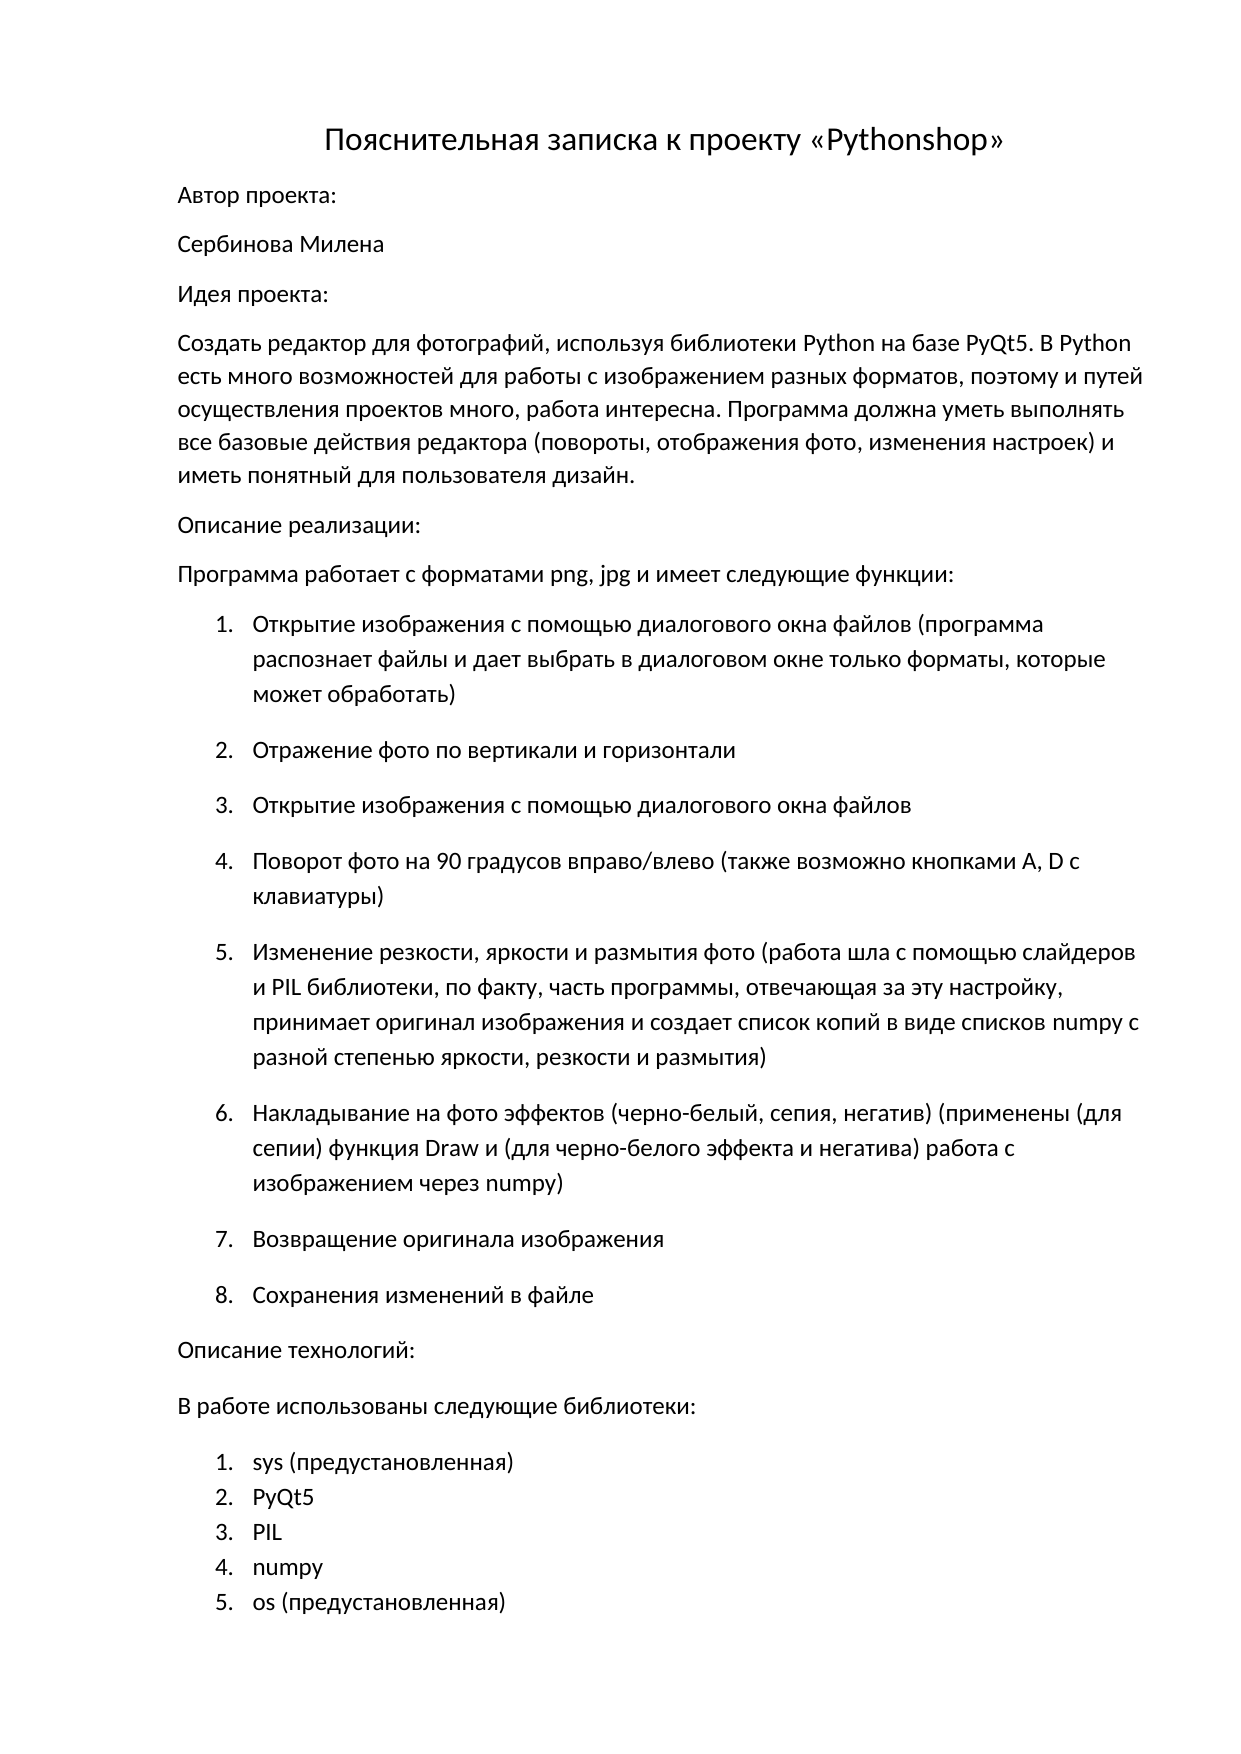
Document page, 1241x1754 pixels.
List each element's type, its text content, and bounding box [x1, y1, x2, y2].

text Описание технологий: [177, 1334, 1152, 1365]
list Накладывание на фото эффектов (черно-белый, сепия, негатив) (применены (для сепии) функция Draw и (для черно-белого эффекта и негатива) работа с изображением через numpy) [215, 1097, 1152, 1198]
list sys (предустановленная) [215, 1446, 1152, 1477]
list numpy [215, 1551, 1152, 1582]
text Автор проекта: [177, 179, 1152, 209]
text Пояснительная записка к проекту «Pythonshop» [177, 118, 1152, 159]
list Открытие изображения с помощью диалогового окна файлов (программа распознает файлы и дает выбрать в диалоговом окне только форматы, которые может обработать) [215, 608, 1152, 708]
list PIL [215, 1516, 1152, 1547]
list Отражение фото по вертикали и горизонтали [215, 734, 1152, 764]
list os (предустановленная) [215, 1586, 1152, 1617]
list Возвращение оригинала изображения [215, 1223, 1152, 1253]
list PyQt5 [215, 1481, 1152, 1512]
text Программа работает с форматами png, jpg и имеет следующие функции: [177, 558, 1152, 589]
text В работе использованы следующие библиотеки: [177, 1390, 1152, 1421]
text Сербинова Милена [177, 228, 1152, 259]
list Сохранения изменений в файле [215, 1279, 1152, 1309]
text Идея проекта: [177, 278, 1152, 308]
list Поворот фото на 90 градусов вправо/влево (также возможно кнопками A, D с клавиатуры) [215, 845, 1152, 911]
text Описание реализации: [177, 509, 1152, 539]
text Создать редактор для фотографий, используя библиотеки Python на базе PyQt5. В Python есть много возможностей для работы с изображением разных форматов, поэтому и путей осуществления проектов много, работа интересна. Программа должна уметь выполнять все базовые действия редактора (повороты, отображения фото, изменения настроек) и иметь понятный для пользователя дизайн. [177, 327, 1152, 490]
list Изменение резкости, яркости и размытия фото (работа шла с помощью слайдеров и PIL библиотеки, по факту, часть программы, отвечающая за эту настройку, принимает оригинал изображения и создает список копий в виде списков numpy с разной степенью яркости, резкости и размытия) [215, 936, 1152, 1072]
list Открытие изображения с помощью диалогового окна файлов [215, 789, 1152, 820]
